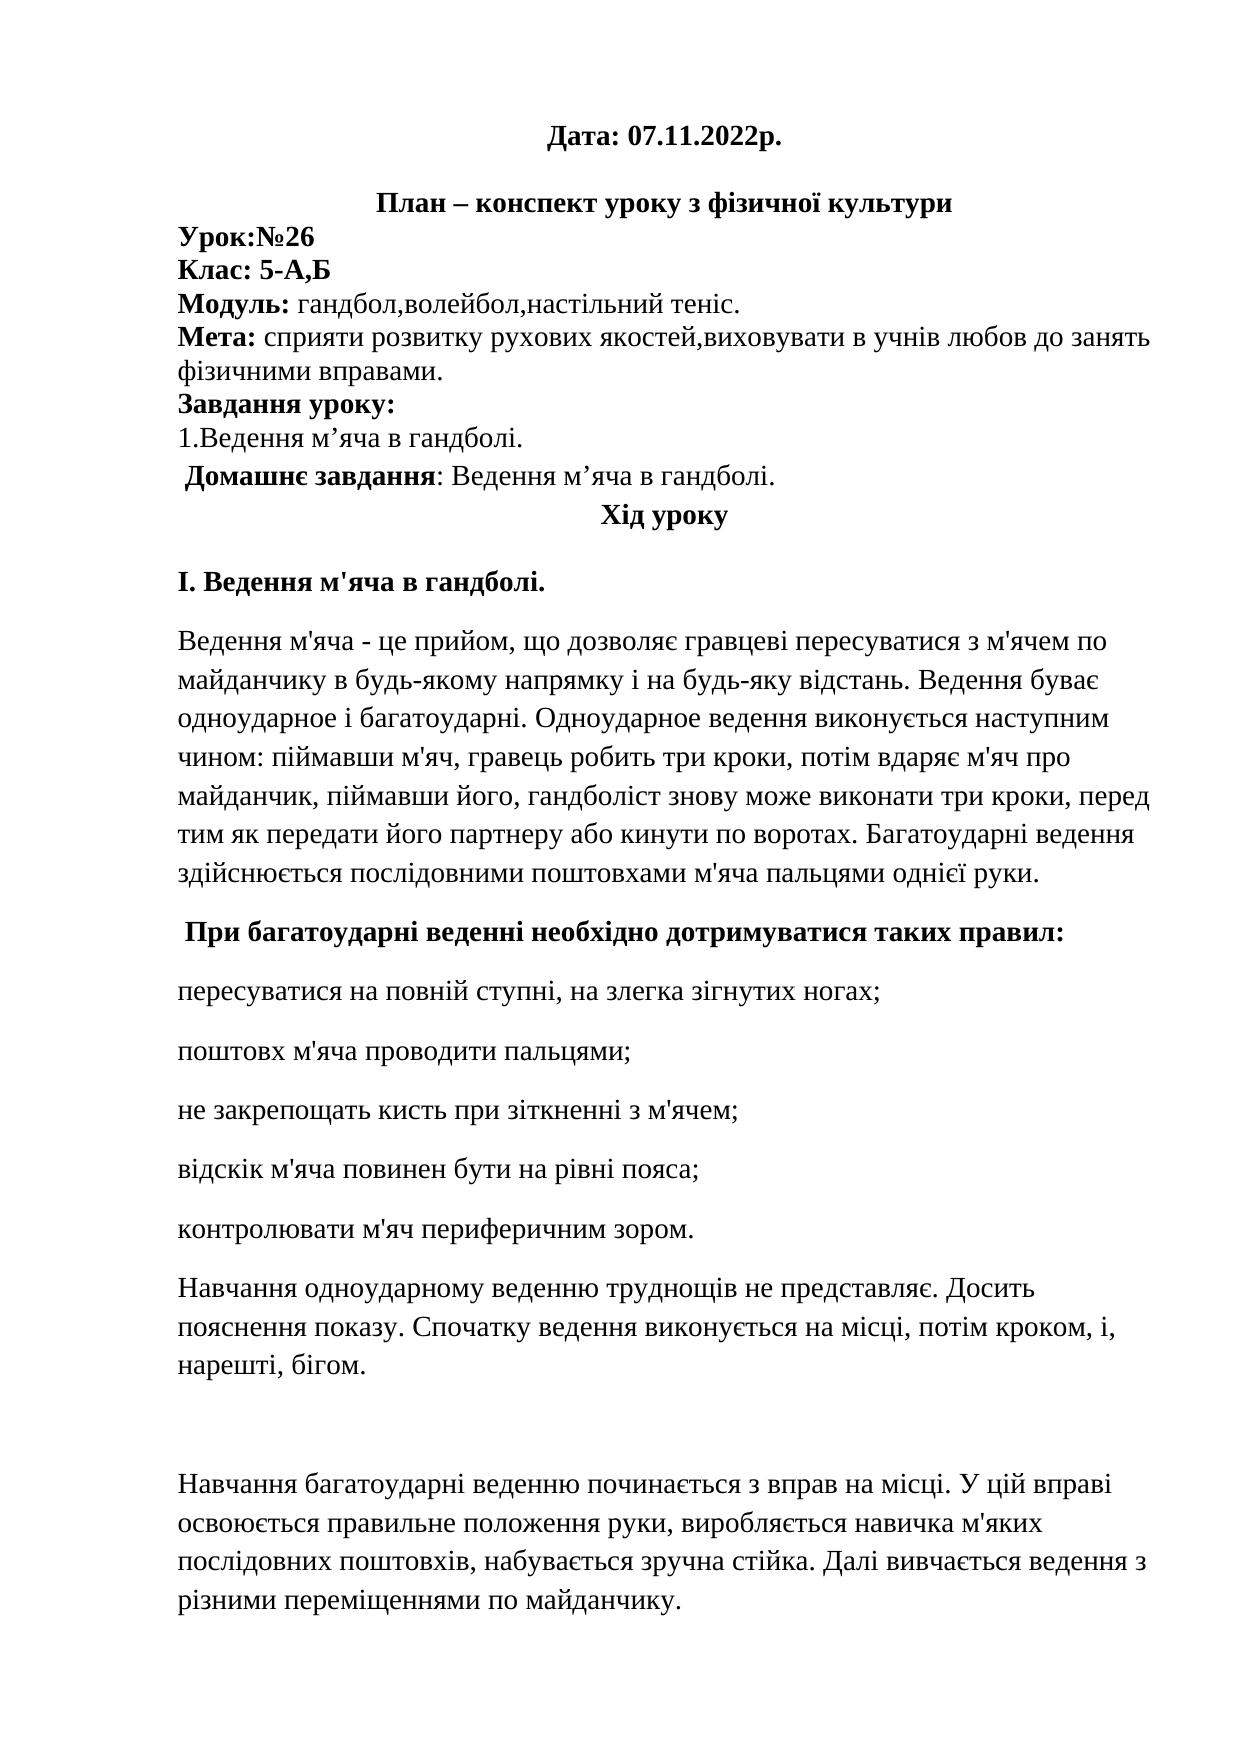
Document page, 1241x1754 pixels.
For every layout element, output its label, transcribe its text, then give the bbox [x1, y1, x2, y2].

text План – конспект уроку з фізичної культури [177, 185, 1152, 219]
text Ведення м'яча - це прийом, що дозволяє гравцеві пересуватися з м'ячем по майданчику в будь-якому напрямку і на будь-яку відстань. Ведення буває одноударное і багатоударні. Одноударное ведення виконується наступним чином: піймавши м'яч, гравець робить три кроки, потім вдаряє м'яч про майданчик, піймавши його, гандболіст знову може виконати три кроки, перед тим як передати його партнеру або кинути по воротах. Багатоударні ведення здійснюється послідовними поштовхами м'яча пальцями однієї руки. [177, 623, 1152, 888]
text Завдання уроку: [177, 386, 1152, 420]
text Мета: сприяти розвитку рухових якостей,виховувати в учнів любов до занять фізичними вправами. [177, 319, 1152, 386]
text Модуль: гандбол,волейбол,настільний теніс. [177, 286, 1152, 319]
text не закрепощать кисть при зіткненні з м'ячем; [177, 1092, 1152, 1126]
text Домашнє завдання: Ведення м’яча в гандболі. [177, 458, 1152, 492]
text Урок:№26 [177, 219, 1152, 252]
text Навчання багатоударні веденню починається з вправ на місці. У цій вправі освоюється правильне положення руки, виробляється навичка м'яких послідовних поштовхів, набувається зручна стійка. Далі вивчається ведення з різними переміщеннями по майданчику. [177, 1466, 1152, 1615]
text При багатоударні веденні необхідно дотримуватися таких правил: [177, 914, 1152, 948]
text Навчання одноударному веденню труднощів не представляє. Досить пояснення показу. Спочатку ведення виконується на місці, потім кроком, і, нарешті, бігом. [177, 1270, 1152, 1381]
text пересуватися на повній ступні, на злегка зігнутих ногах; [177, 973, 1152, 1007]
text 1.Ведення м’яча в гандболі. [177, 420, 1152, 453]
text контролювати м'яч периферичним зором. [177, 1211, 1152, 1244]
text Хід уроку [177, 497, 1152, 531]
text Клас: 5-А,Б [177, 252, 1152, 286]
text Дата: 07.11.2022р. [177, 118, 1152, 152]
text І. Ведення м'яча в гандболі. [177, 564, 1152, 598]
text поштовх м'яча проводити пальцями; [177, 1033, 1152, 1066]
text відскік м'яча повинен бути на рівні пояса; [177, 1152, 1152, 1185]
